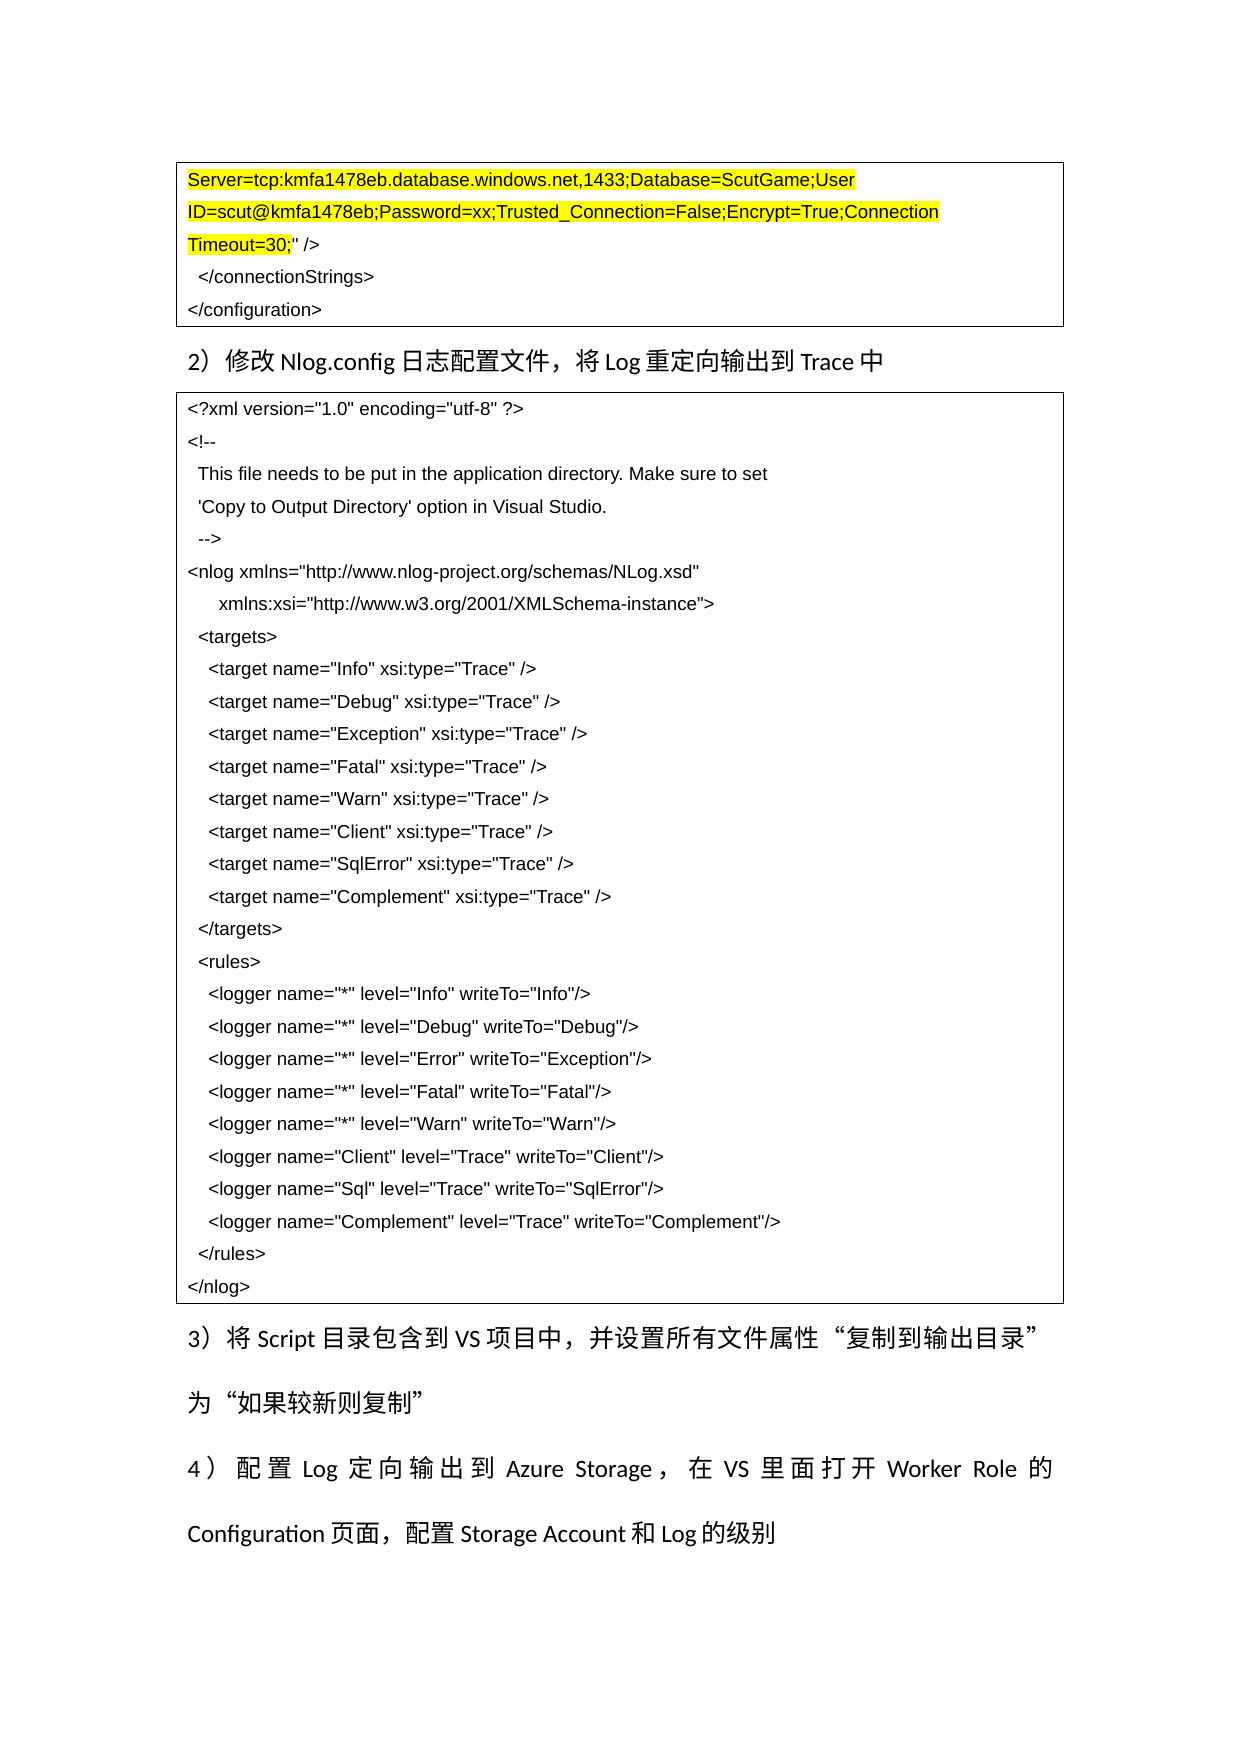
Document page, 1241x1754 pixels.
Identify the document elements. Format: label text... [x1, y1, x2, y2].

table_header <?xml version="1.0" encoding="utf-8" ?> <!-- This file needs to be put in the application directory. Make sure to set 'Copy to Output Directory' option in Visual Studio. --> <nlog xmlns="http://www.nlog-project.org/schemas/NLog.xsd" xmlns:xsi="http://www.w3.org/2001/XMLSchema-instance"> <targets> <target name="Info" xsi:type="Trace" /> <target name="Debug" xsi:type="Trace" /> <target name="Exception" xsi:type="Trace" /> <target name="Fatal" xsi:type="Trace" /> <target name="Warn" xsi:type="Trace" /> <target name="Client" xsi:type="Trace" /> <target name="SqlError" xsi:type="Trace" /> <target name="Complement" xsi:type="Trace" /> </targets> <rules> <logger name="*" level="Info" writeTo="Info"/> <logger name="*" level="Debug" writeTo="Debug"/> <logger name="*" level="Error" writeTo="Exception"/> <logger name="*" level="Fatal" writeTo="Fatal"/> <logger name="*" level="Warn" writeTo="Warn"/> <logger name="Client" level="Trace" writeTo="Client"/> <logger name="Sql" level="Trace" writeTo="SqlError"/> <logger name="Complement" level="Trace" writeTo="Complement"/> </rules> </nlog> [177, 393, 1063, 1303]
text 2）修改Nlog.config日志配置文件，将Log重定向输出到Trace中 [187, 327, 1053, 392]
text 4）配置Log定向输出到Azure Storage，在VS里面打开Worker Role的Configuration页面，配置Storage Account和Log的级别 [187, 1434, 1053, 1564]
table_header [177, 163, 1063, 326]
text 3）将Script目录包含到VS项目中，并设置所有文件属性“复制到输出目录”为“如果较新则复制” [187, 1304, 1053, 1434]
